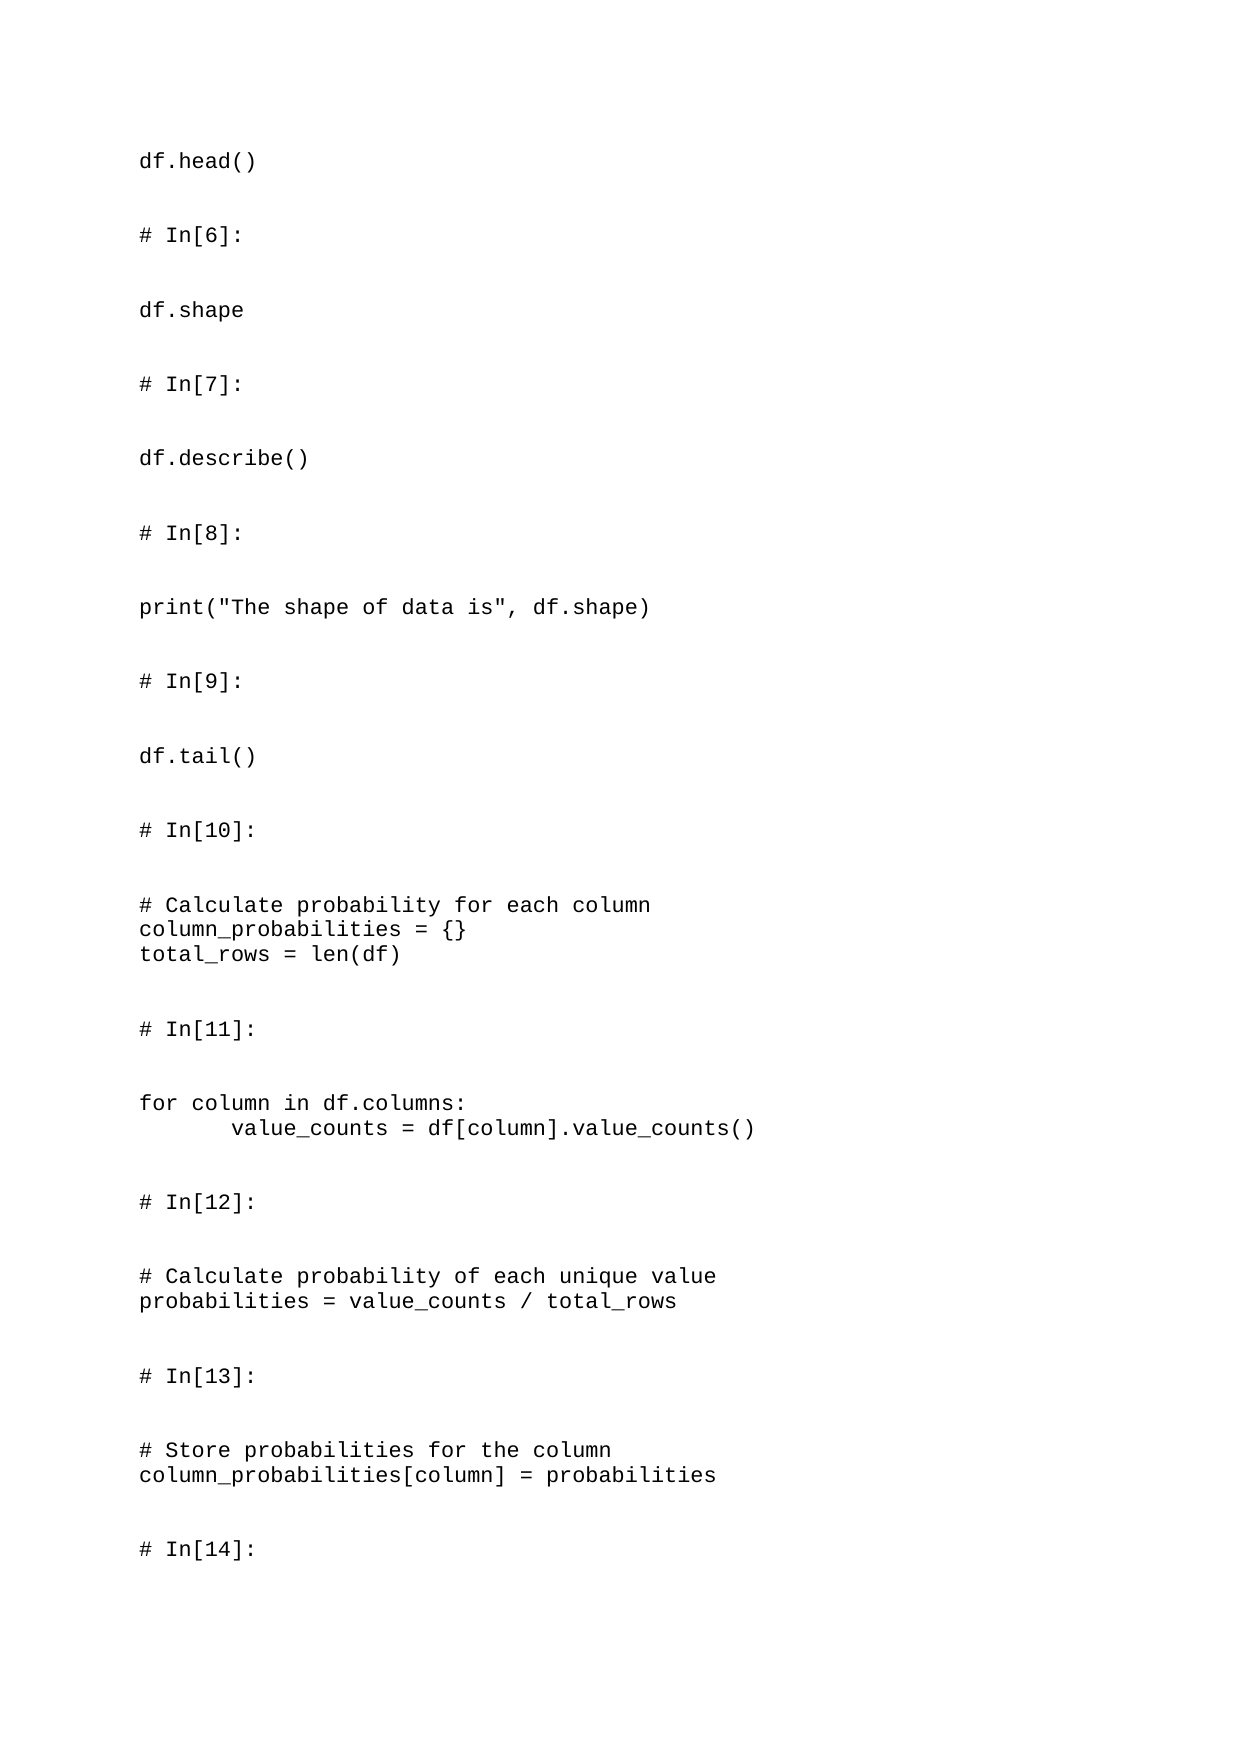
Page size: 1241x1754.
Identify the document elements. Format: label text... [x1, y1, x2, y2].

text column_probabilities[column] = probabilities [139, 1464, 1101, 1489]
text # Store probabilities for the column [139, 1439, 1101, 1464]
text # Calculate probability of each unique value [139, 1266, 1101, 1290]
text df.head() [139, 150, 1101, 175]
text # In[9]: [139, 671, 1101, 695]
text total_rows = len(df) [139, 943, 1101, 968]
text # In[11]: [139, 1018, 1101, 1042]
text df.shape [139, 299, 1101, 323]
text # In[12]: [139, 1191, 1101, 1216]
text for column in df.columns: [139, 1092, 1101, 1117]
text value_counts = df[column].value_counts() [139, 1117, 1101, 1142]
text # In[14]: [139, 1538, 1101, 1563]
text print("The shape of data is", df.shape) [139, 596, 1101, 621]
text # In[10]: [139, 819, 1101, 844]
text column_probabilities = {} [139, 918, 1101, 943]
text # In[6]: [139, 224, 1101, 249]
text # In[7]: [139, 373, 1101, 398]
text df.describe() [139, 447, 1101, 472]
text # In[8]: [139, 522, 1101, 547]
text df.tail() [139, 745, 1101, 770]
text probabilities = value_counts / total_rows [139, 1290, 1101, 1315]
text # In[13]: [139, 1365, 1101, 1389]
text # Calculate probability for each column [139, 894, 1101, 918]
